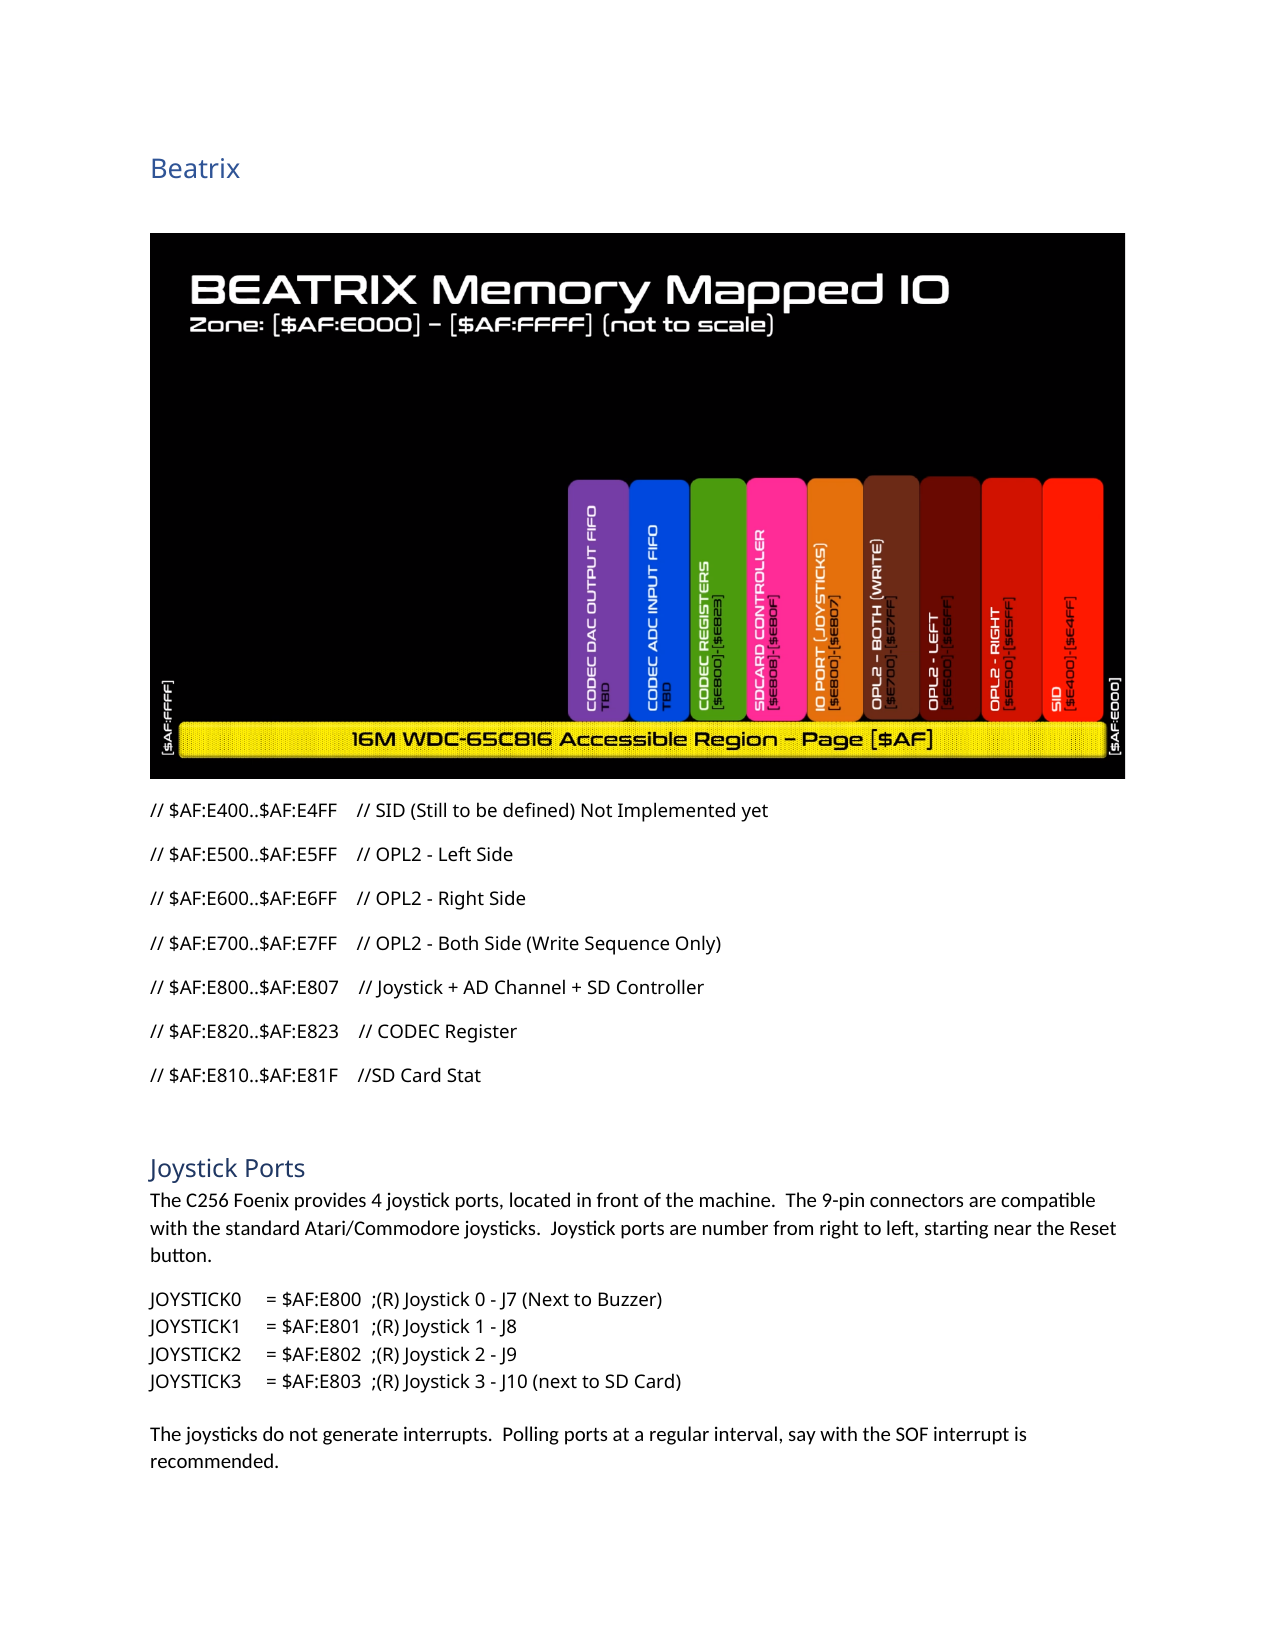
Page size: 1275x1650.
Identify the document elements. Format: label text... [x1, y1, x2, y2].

text JOYSTICK1 = $AF:E801 ;(R) Joystick 1 - J8 [150, 1314, 1125, 1339]
text // $AF:E400..$AF:E4FF // SID (Still to be defined) Not Implemented yet [150, 797, 1125, 823]
text // $AF:E700..$AF:E7FF // OPL2 - Both Side (Write Sequence Only) [150, 930, 1125, 955]
text JOYSTICK3 = $AF:E803 ;(R) Joystick 3 - J10 (next to SD Card) [150, 1369, 1125, 1394]
text // $AF:E820..$AF:E823 // CODEC Register [150, 1018, 1125, 1044]
text // $AF:E800..$AF:E807 // Joystick + AD Channel + SD Controller [150, 974, 1125, 999]
text // $AF:E500..$AF:E5FF // OPL2 - Left Side [150, 841, 1125, 867]
text JOYSTICK0 = $AF:E800 ;(R) Joystick 0 - J7 (Next to Buzzer) [150, 1286, 1125, 1312]
subtitle Beatrix [150, 150, 1125, 187]
picture [150, 233, 1125, 779]
text The joysticks do not generate interrupts. Polling ports at a regular interval, say with the SOF interrupt is recommended. [150, 1421, 1125, 1474]
text JOYSTICK2 = $AF:E802 ;(R) Joystick 2 - J9 [150, 1341, 1125, 1367]
text // $AF:E810..$AF:E81F //SD Card Stat [150, 1062, 1125, 1088]
text The C256 Foenix provides 4 joystick ports, located in front of the machine. The 9-pin connectors are compatible with the standard Atari/Commodore joysticks. Joystick ports are number from right to left, starting near the Reset button. [150, 1187, 1125, 1268]
text // $AF:E600..$AF:E6FF // OPL2 - Right Side [150, 886, 1125, 911]
subtitle Joystick Ports [150, 1151, 1125, 1185]
